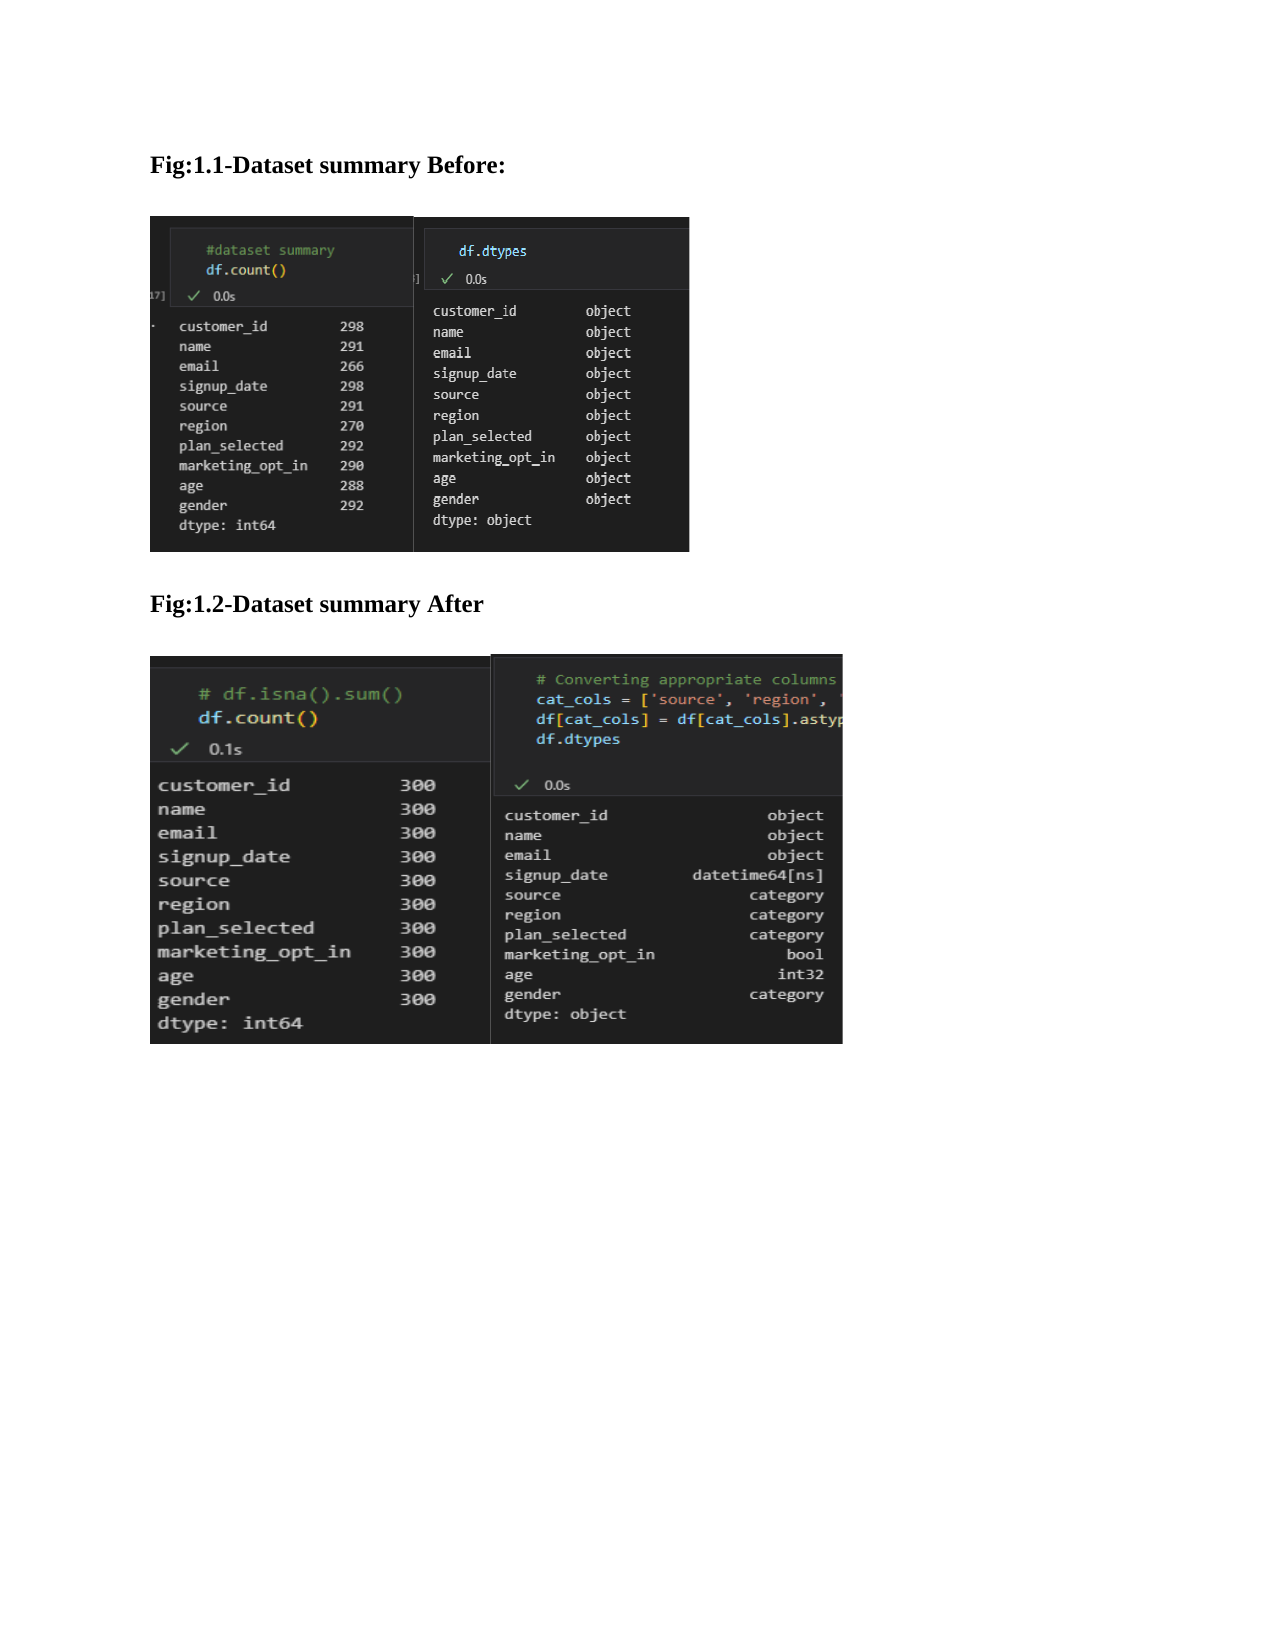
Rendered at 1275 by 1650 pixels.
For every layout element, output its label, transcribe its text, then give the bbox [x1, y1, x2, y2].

list Fig:1.2-Dataset summary After [150, 589, 1125, 617]
list Fig:1.1-Dataset summary Before: [150, 150, 1125, 179]
picture [150, 654, 843, 1044]
picture [150, 216, 690, 552]
